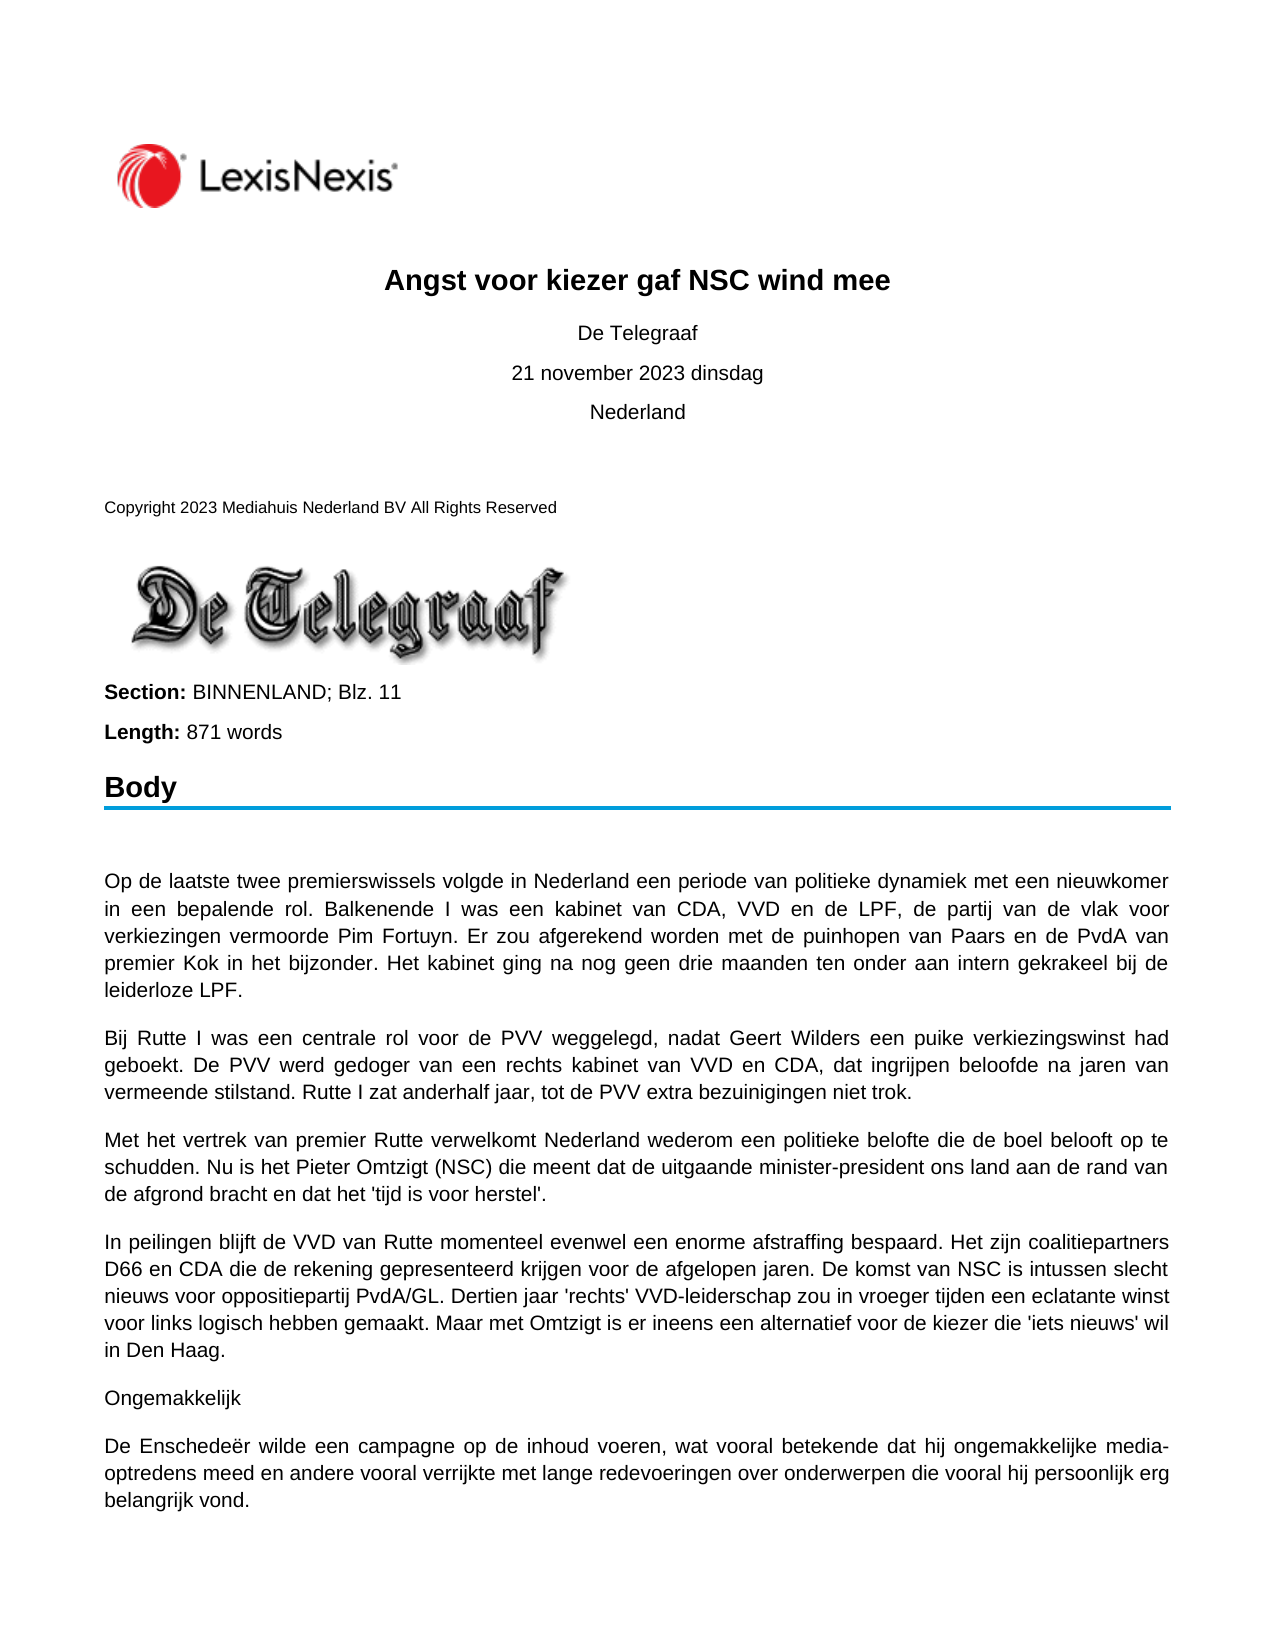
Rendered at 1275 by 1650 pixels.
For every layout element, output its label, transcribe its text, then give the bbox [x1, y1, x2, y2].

text Ongemakkelijk [104, 1383, 1171, 1410]
text Op de laatste twee premierswissels volgde in Nederland een periode van politieke dynamiek met een nieuwkomer in een bepalende rol. Balkenende I was een kabinet van CDA, VVD en de LPF, de partij van de vlak voor verkiezingen vermoorde Pim Fortuyn. Er zou afgerekend worden met de puinhopen van Paars en de PvdA van premier Kok in het bijzonder. Het kabinet ging na nog geen drie maanden ten onder aan intern gekrakeel bij de leiderloze LPF. [104, 866, 1171, 1002]
text Copyright 2023 Mediahuis Nederland BV All Rights Reserved [104, 465, 1171, 517]
text Nederland [104, 397, 1171, 424]
text Length: 871 words [104, 716, 1171, 743]
text De Telegraaf [104, 318, 1171, 345]
text Bij Rutte I was een centrale rol voor de PVV weggelegd, nadat Geert Wilders een puike verkiezingswinst had geboekt. De PVV werd gedoger van een rechts kabinet van VVD en CDA, dat ingrijpen beloofde na jaren van vermeende stilstand. Rutte I zat anderhalf jaar, tot de PVV extra bezuinigingen niet trok. [104, 1022, 1171, 1104]
text De Enschedeër wilde een campagne op de inhoud voeren, wat vooral betekende dat hij ongemakkelijke media-optredens meed en andere vooral verrijkte met lange redevoeringen over onderwerpen die vooral hij persoonlijk erg belangrijk vond. [104, 1431, 1171, 1512]
text Met het vertrek van premier Rutte verwelkomt Nederland wederom een politieke belofte die de boel belooft op te schudden. Nu is het Pieter Omtzigt (NSC) die meent dat de uitgaande minister-president ons land aan de rand van de afgrond bracht en dat het 'tijd is voor herstel'. [104, 1124, 1171, 1206]
text Body [104, 768, 1171, 804]
text 21 november 2023 dinsdag [104, 357, 1171, 384]
picture [104, 144, 412, 208]
text In peilingen blijft de VVD van Rutte momenteel evenwel een enorme afstraffing bespaard. Het zijn coalitiepartners D66 en CDA die de rekening gepresenteerd krijgen voor de afgelopen jaren. De komst van NSC is intussen slecht nieuws voor oppositiepartij PvdA/GL. Dertien jaar 'rechts' VVD-leiderschap zou in vroeger tijden een eclatante winst voor links logisch hebben gemaakt. Maar met Omtzigt is er ineens een alternatief voor de kiezer die 'iets nieuws' wil in Den Haag. [104, 1227, 1171, 1362]
subtitle Angst voor kiezer gaf NSC wind mee [104, 261, 1171, 297]
text Section: BINNENLAND; Blz. 11 [104, 677, 1171, 704]
